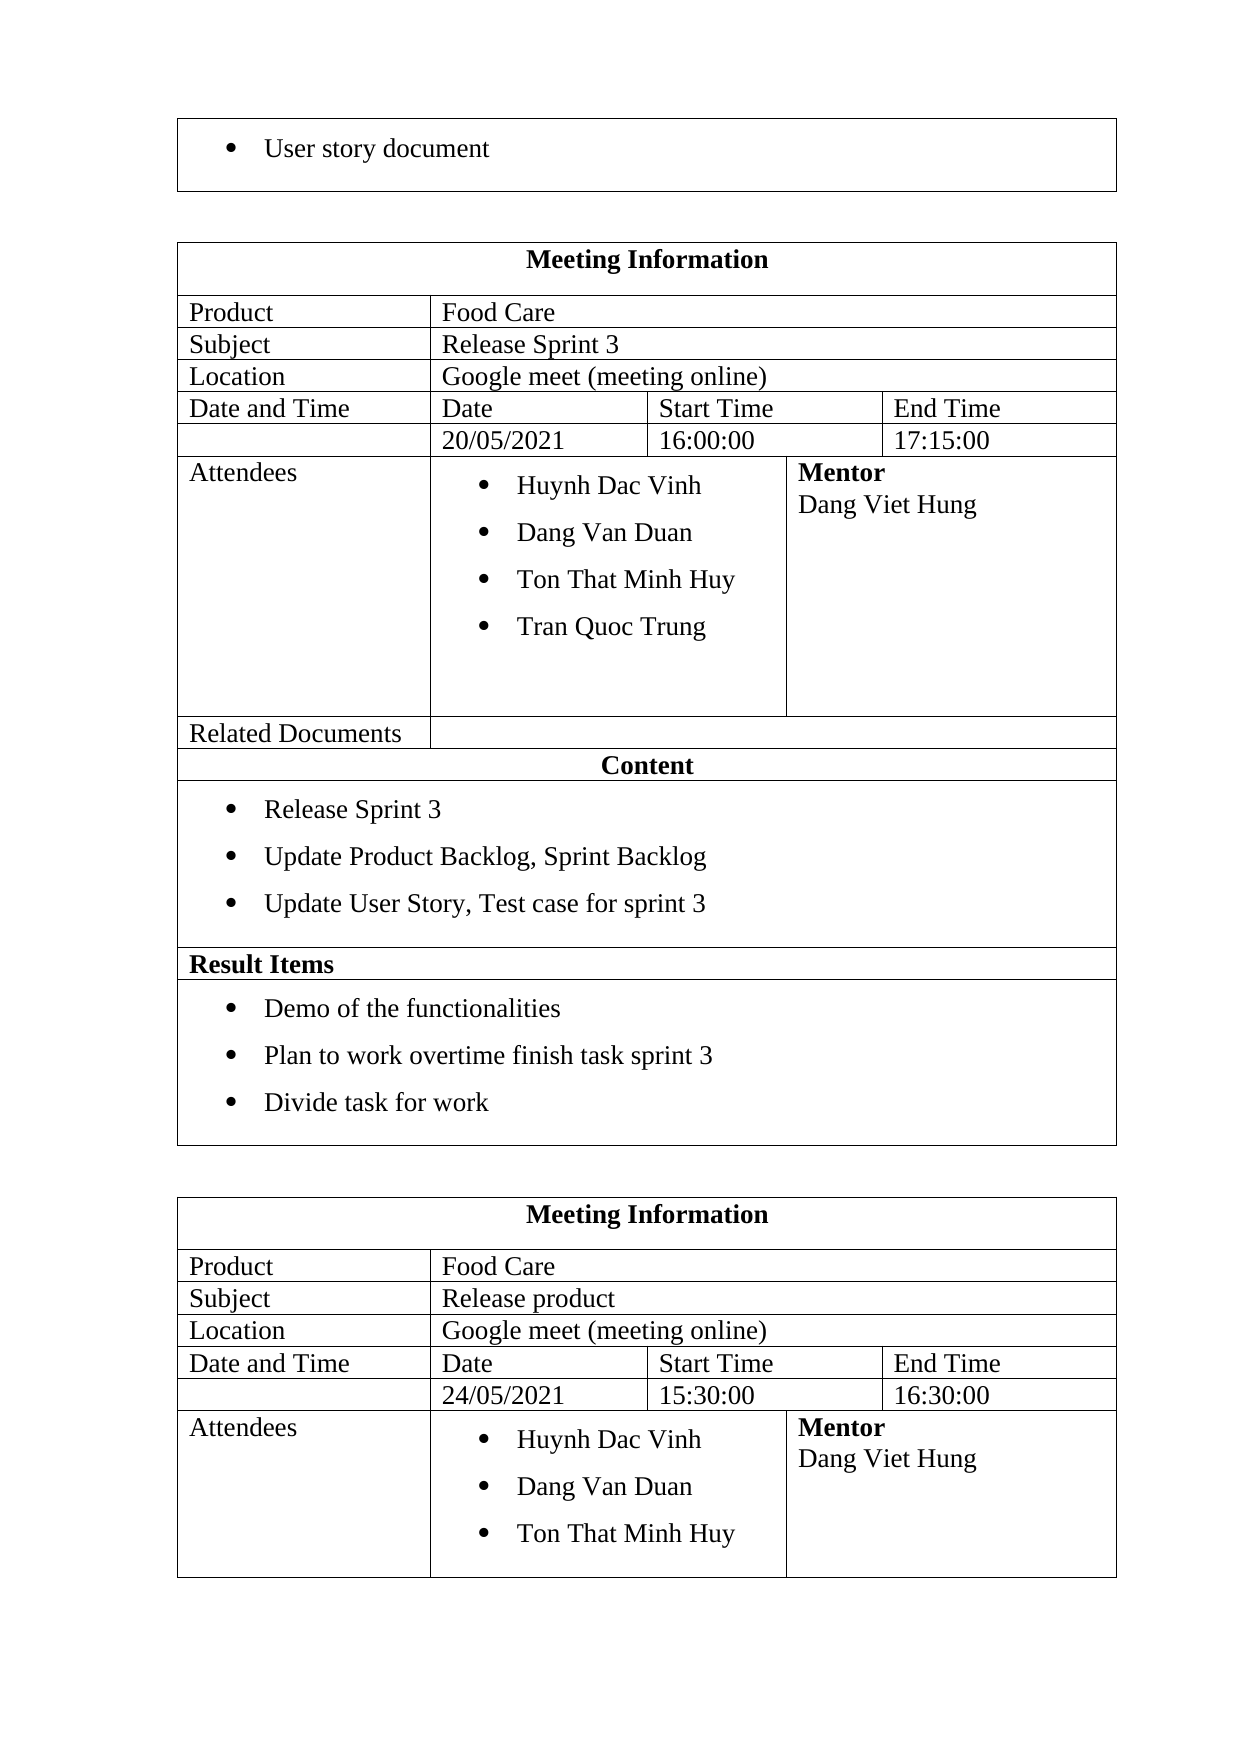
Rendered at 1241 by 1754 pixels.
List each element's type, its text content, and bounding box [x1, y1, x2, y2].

table_cell 17:15:00 [883, 424, 1116, 456]
table_cell Start Time [648, 392, 882, 423]
table_cell Product [178, 1250, 430, 1281]
table_cell Google meet (meeting online) [431, 1315, 1116, 1346]
table_cell 16:30:00 [883, 1379, 1116, 1410]
table_cell Attendees [178, 1411, 430, 1577]
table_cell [178, 119, 1116, 191]
table_cell End Time [883, 1347, 1116, 1378]
table_cell 16:00:00 [648, 424, 882, 456]
table_cell Mentor Dang Viet Hung [787, 457, 1116, 716]
table_cell Result Items [178, 948, 1116, 979]
table_cell Date and Time [178, 392, 430, 423]
table_cell Content [178, 749, 1116, 780]
table_cell Date [431, 1347, 647, 1378]
table_cell [178, 424, 430, 456]
table_cell Release Sprint 3 Update Product Backlog, Sprint Backlog Update User Story, Test case for sprint 3 [178, 781, 1116, 947]
table_cell [178, 1379, 430, 1410]
table_cell Date [431, 392, 647, 423]
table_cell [431, 1411, 786, 1577]
table_cell Demo of the functionalities Plan to work overtime finish task sprint 3 Divide task for work [178, 980, 1116, 1145]
table_cell Subject [178, 328, 430, 359]
table_cell Food Care [431, 1250, 1116, 1281]
table_header Meeting Information [178, 243, 1116, 294]
table_cell 15:30:00 [648, 1379, 882, 1410]
table_cell Attendees [178, 457, 430, 716]
table_cell Start Time [648, 1347, 882, 1378]
table_cell Release product [431, 1282, 1116, 1313]
table_cell 20/05/2021 [431, 424, 647, 456]
table_cell Google meet (meeting online) [431, 360, 1116, 391]
table_cell Date and Time [178, 1347, 430, 1378]
table_cell Location [178, 1315, 430, 1346]
table_cell Huynh Dac Vinh Dang Van Duan Ton That Minh Huy Tran Quoc Trung [431, 457, 786, 716]
table_cell Release Sprint 3 [431, 328, 1116, 359]
table_cell Related Documents [178, 717, 430, 748]
table_cell End Time [883, 392, 1116, 423]
table_cell 24/05/2021 [431, 1379, 647, 1410]
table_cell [787, 1411, 1116, 1577]
table_cell Subject [178, 1282, 430, 1313]
table_cell [431, 717, 1116, 748]
table_header Meeting Information [178, 1198, 1116, 1249]
table_cell Location [178, 360, 430, 391]
table_cell Product [178, 296, 430, 327]
table_cell Food Care [431, 296, 1116, 327]
